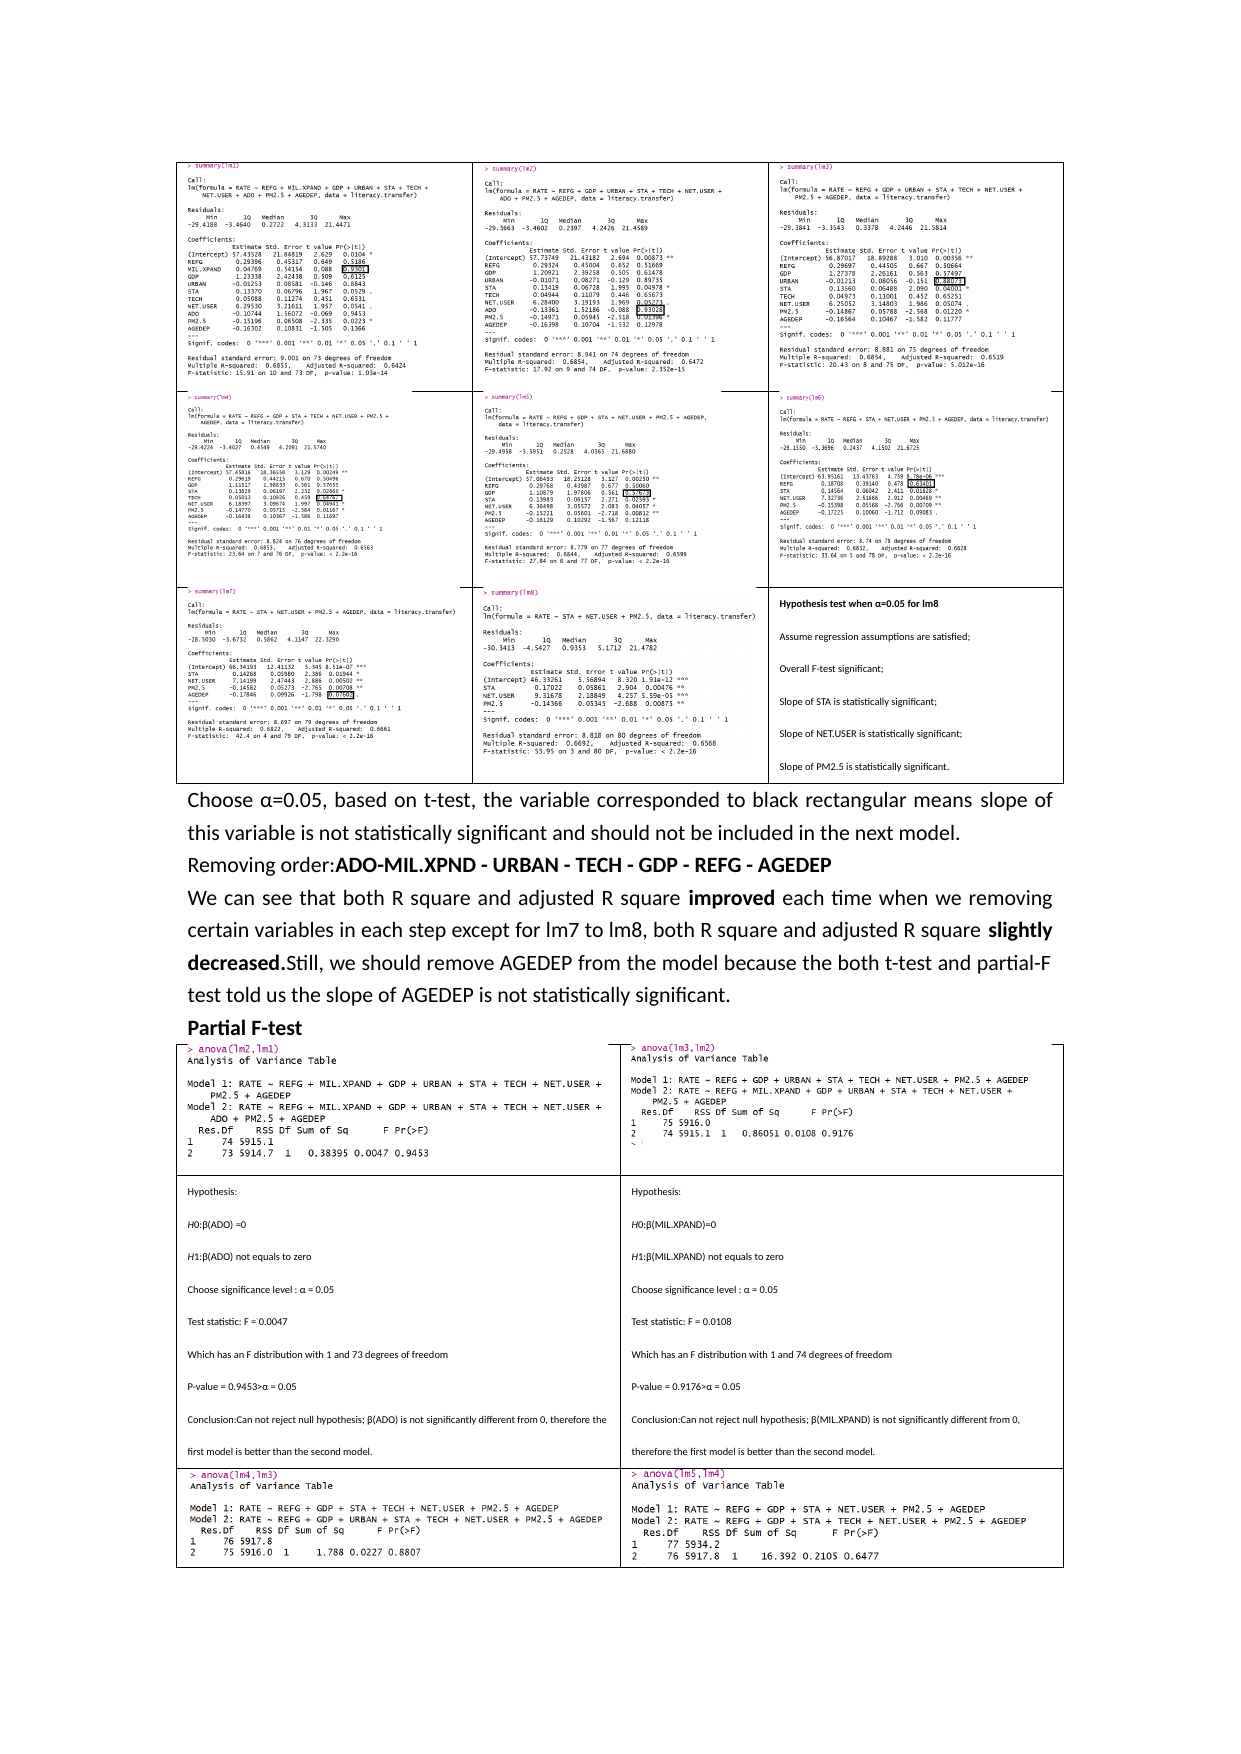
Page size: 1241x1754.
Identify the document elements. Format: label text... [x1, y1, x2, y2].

table_header [769, 163, 1063, 391]
table_header [177, 163, 472, 391]
table_cell Hypothesis: H0:β(MIL.XPAND)=0 H1:β(MIL.XPAND) not equals to zero Choose significance level : α = 0.05 Test statistic: F = 0.0108 Which has an F distribution with 1 and 74 degrees of freedom P-value = 0.9176>α = 0.05 Conclusion:Can not reject null hypothesis; β(MIL.XPAND) is not significantly different from 0, therefore the first model is better than the second model. [621, 1176, 1063, 1468]
list Choose α=0.05, based on t-test, the variable corresponded to black rectangular means slope of this variable is not statistically significant and should not be included in the next model. [187, 784, 1053, 849]
table_cell Hypothesis: H0:β(ADO) =0 H1:β(ADO) not equals to zero Choose significance level : α = 0.05 Test statistic: F = 0.0047 Which has an F distribution with 1 and 73 degrees of freedom P-value = 0.9453>α = 0.05 Conclusion:Can not reject null hypothesis; β(ADO) is not significantly different from 0, therefore the first model is better than the second model. [177, 1176, 620, 1468]
picture [187, 1469, 609, 1557]
table_cell [621, 1469, 1063, 1567]
picture [187, 391, 413, 564]
table_header [177, 1045, 620, 1175]
list Removing order:ADO-MIL.XPND - URBAN - TECH - GDP - REFG - AGEDEP [187, 849, 1053, 881]
table_cell [177, 392, 472, 587]
picture [187, 587, 460, 742]
picture [779, 391, 1052, 562]
table_cell Hypothesis test when α=0.05 for lm8 Assume regression assumptions are satisfied; Overall F-test significant; Slope of STA is statistically significant; Slope of NET.USER is statistically significant; Slope of PM2.5 is statistically significant. [769, 588, 1063, 783]
table_cell [177, 588, 472, 783]
list We can see that both R square and adjusted R square improved each time when we removing certain variables in each step except for lm7 to lm8, both R square and adjusted R square slightly decreased.Still, we should remove AGEDEP from the model because the both t-test and partial-F test told us the slope of AGEDEP is not statistically significant. [187, 881, 1053, 1011]
picture [631, 1469, 1053, 1564]
table_header [473, 163, 768, 391]
picture [631, 1044, 1052, 1145]
picture [483, 163, 757, 377]
table_cell [769, 392, 1063, 587]
table_header [621, 1045, 1063, 1175]
picture [483, 391, 722, 569]
picture [483, 587, 757, 761]
picture [779, 163, 1029, 376]
list Partial F-test [187, 1011, 1053, 1044]
picture [187, 1044, 609, 1159]
table_cell [473, 588, 768, 783]
table_cell [473, 392, 768, 587]
table_cell [177, 1469, 620, 1567]
picture [187, 163, 434, 384]
